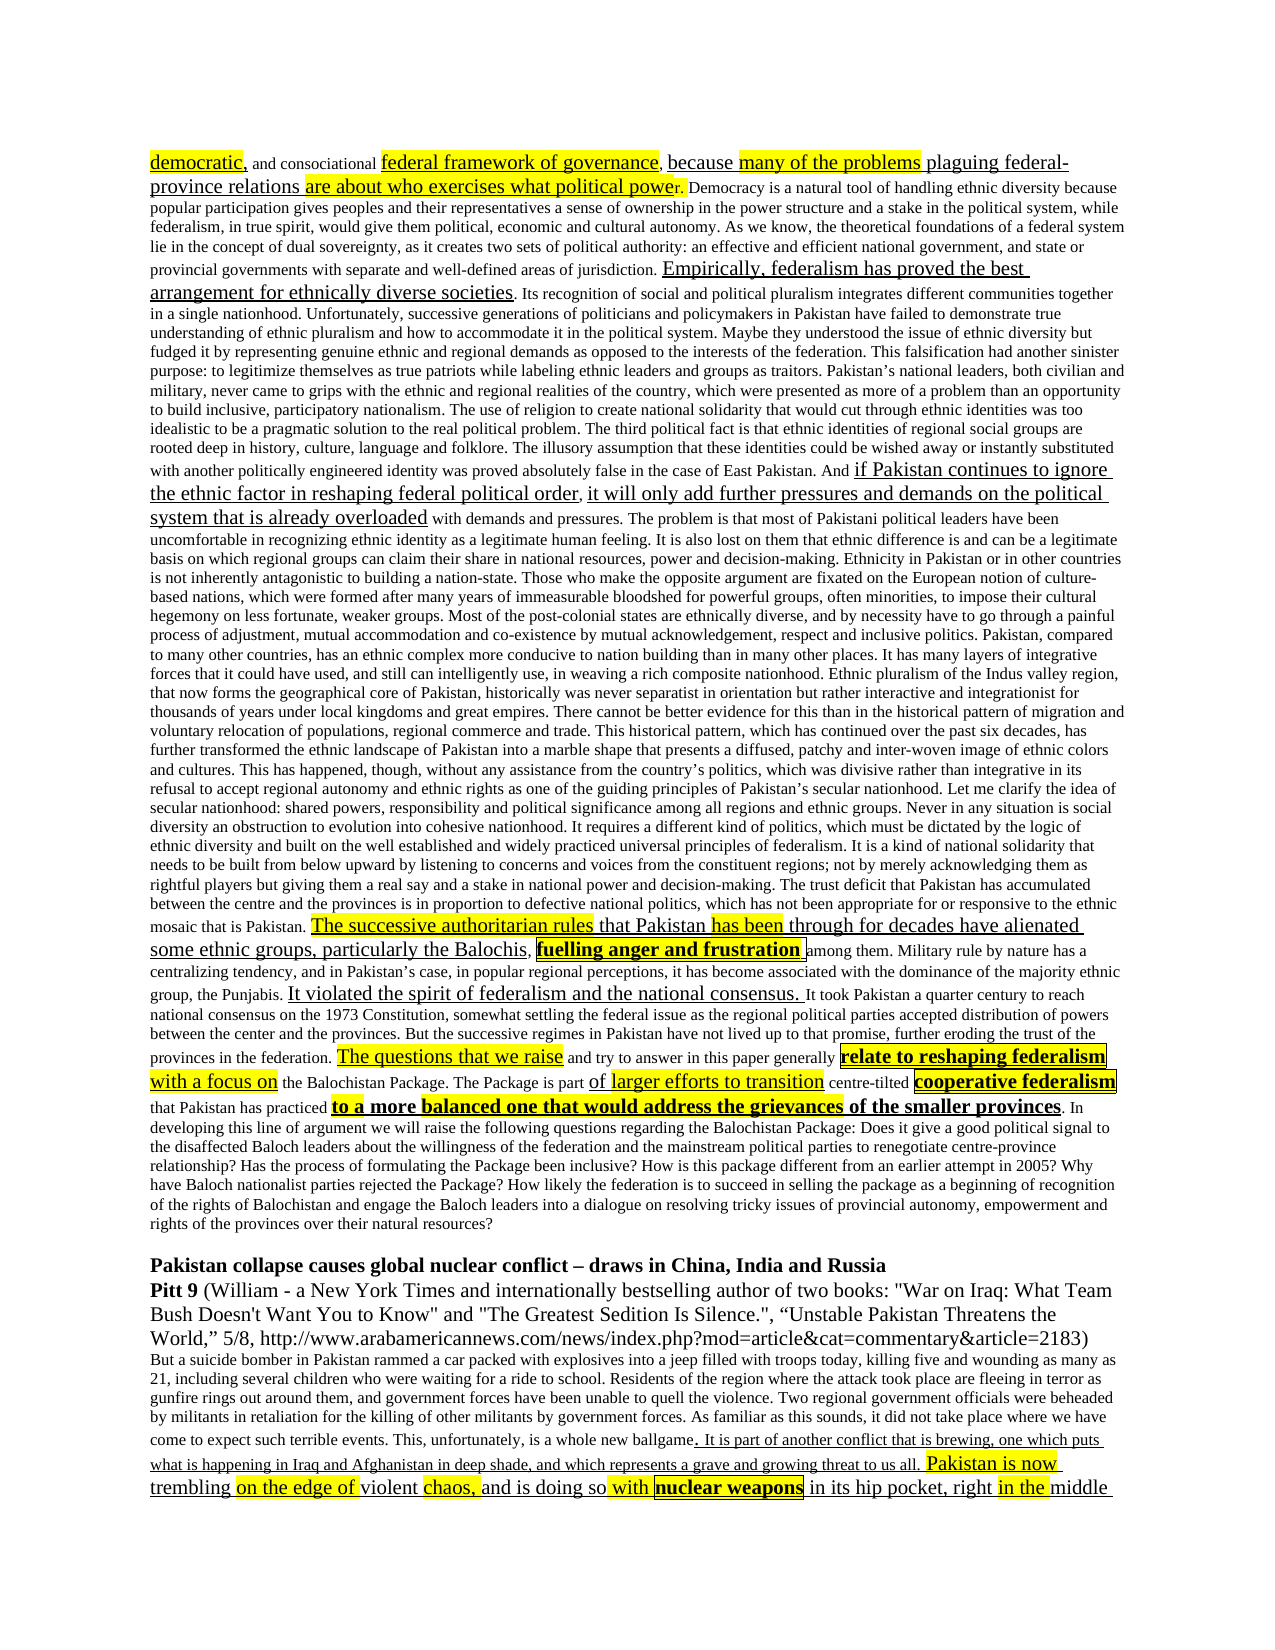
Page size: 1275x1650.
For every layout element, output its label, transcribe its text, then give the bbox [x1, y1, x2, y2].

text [150, 1350, 1125, 1499]
subtitle Pakistan collapse causes global nuclear conflict – draws in China, India and Russia [150, 1253, 1125, 1277]
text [150, 150, 1125, 1233]
text Pitt 9 (William - a New York Times and internationally bestselling author of two books: "War on Iraq: What Team Bush Doesn't Want You to Know" and "The Greatest Sedition Is Silence.", “Unstable Pakistan Threatens the World,” 5/8, http://www.arabamericannews.com/news/index.php?mod=article&cat=commentary&article=2183) [150, 1277, 1125, 1350]
